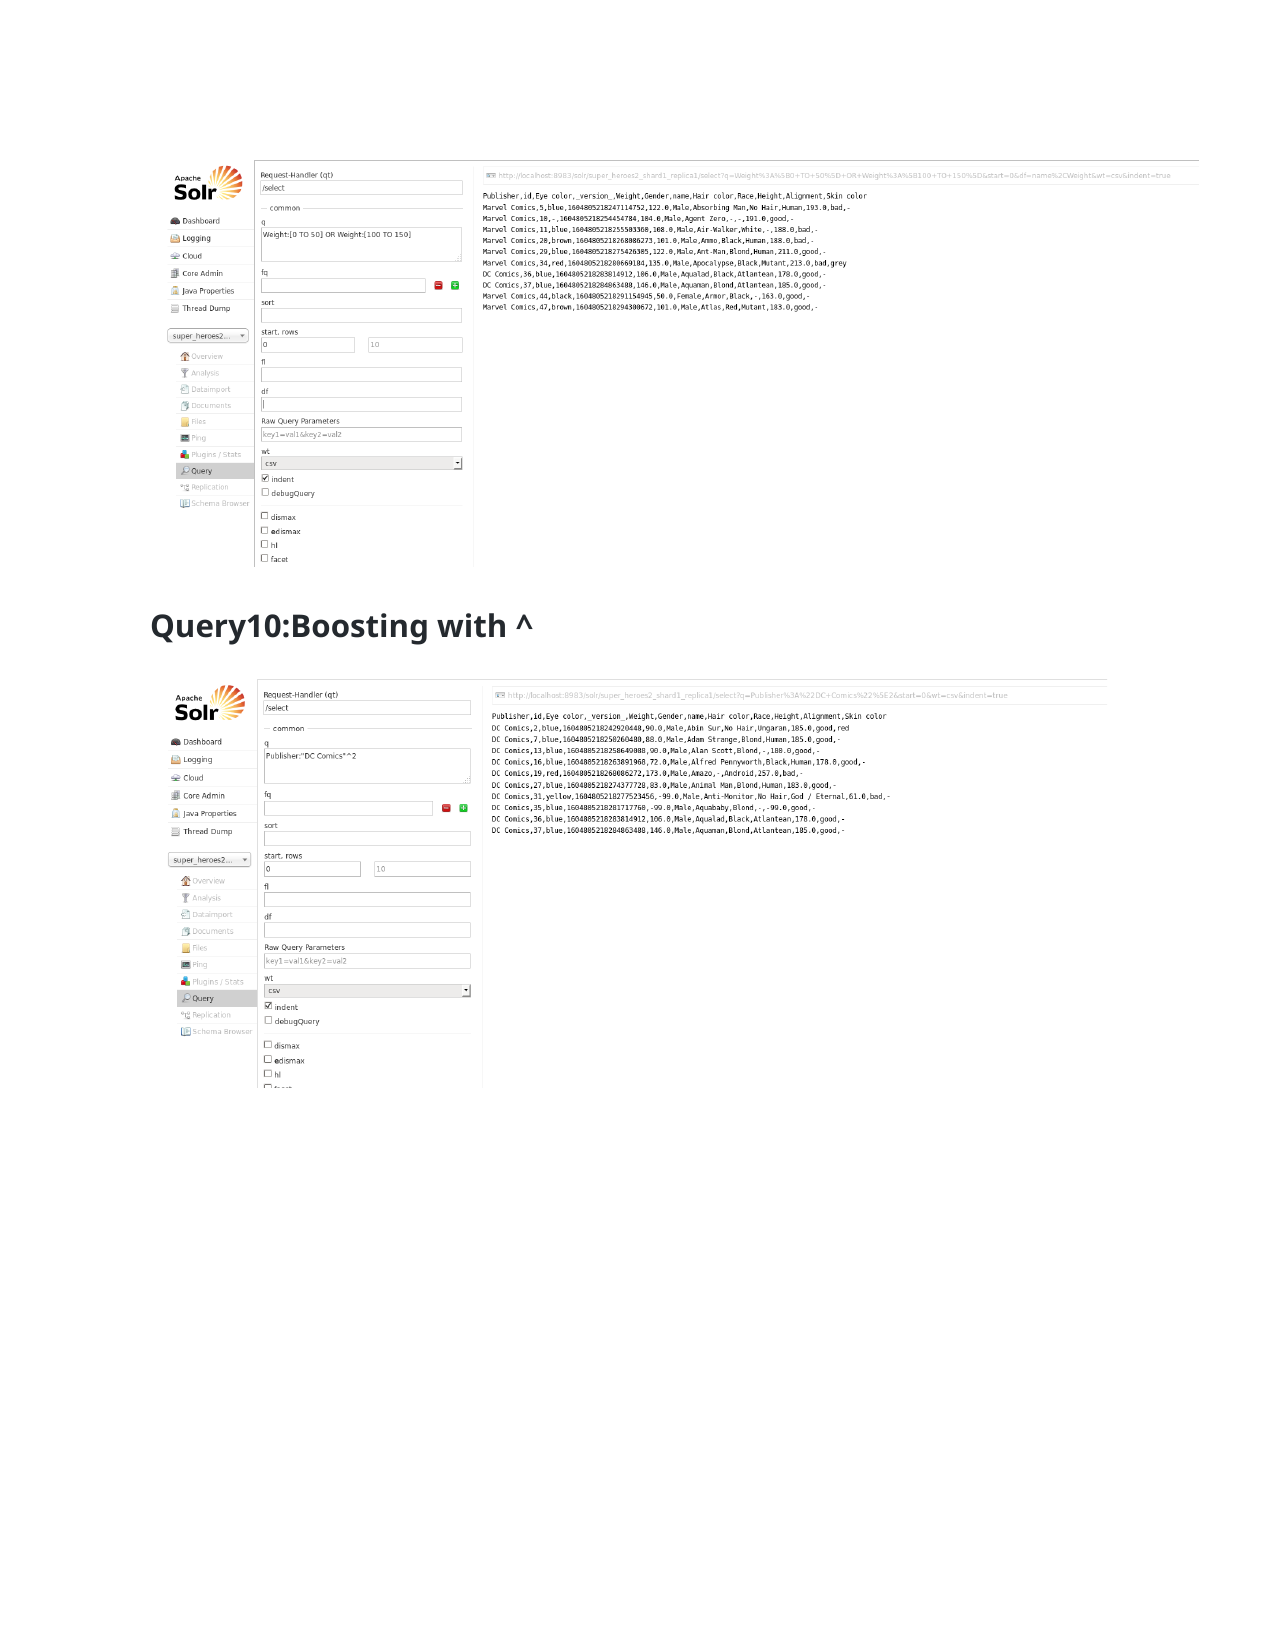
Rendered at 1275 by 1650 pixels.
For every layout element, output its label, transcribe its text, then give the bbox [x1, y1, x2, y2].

picture [150, 671, 1108, 1088]
subtitle Query10:Boosting with ^ [150, 604, 1125, 647]
picture [150, 150, 1199, 567]
